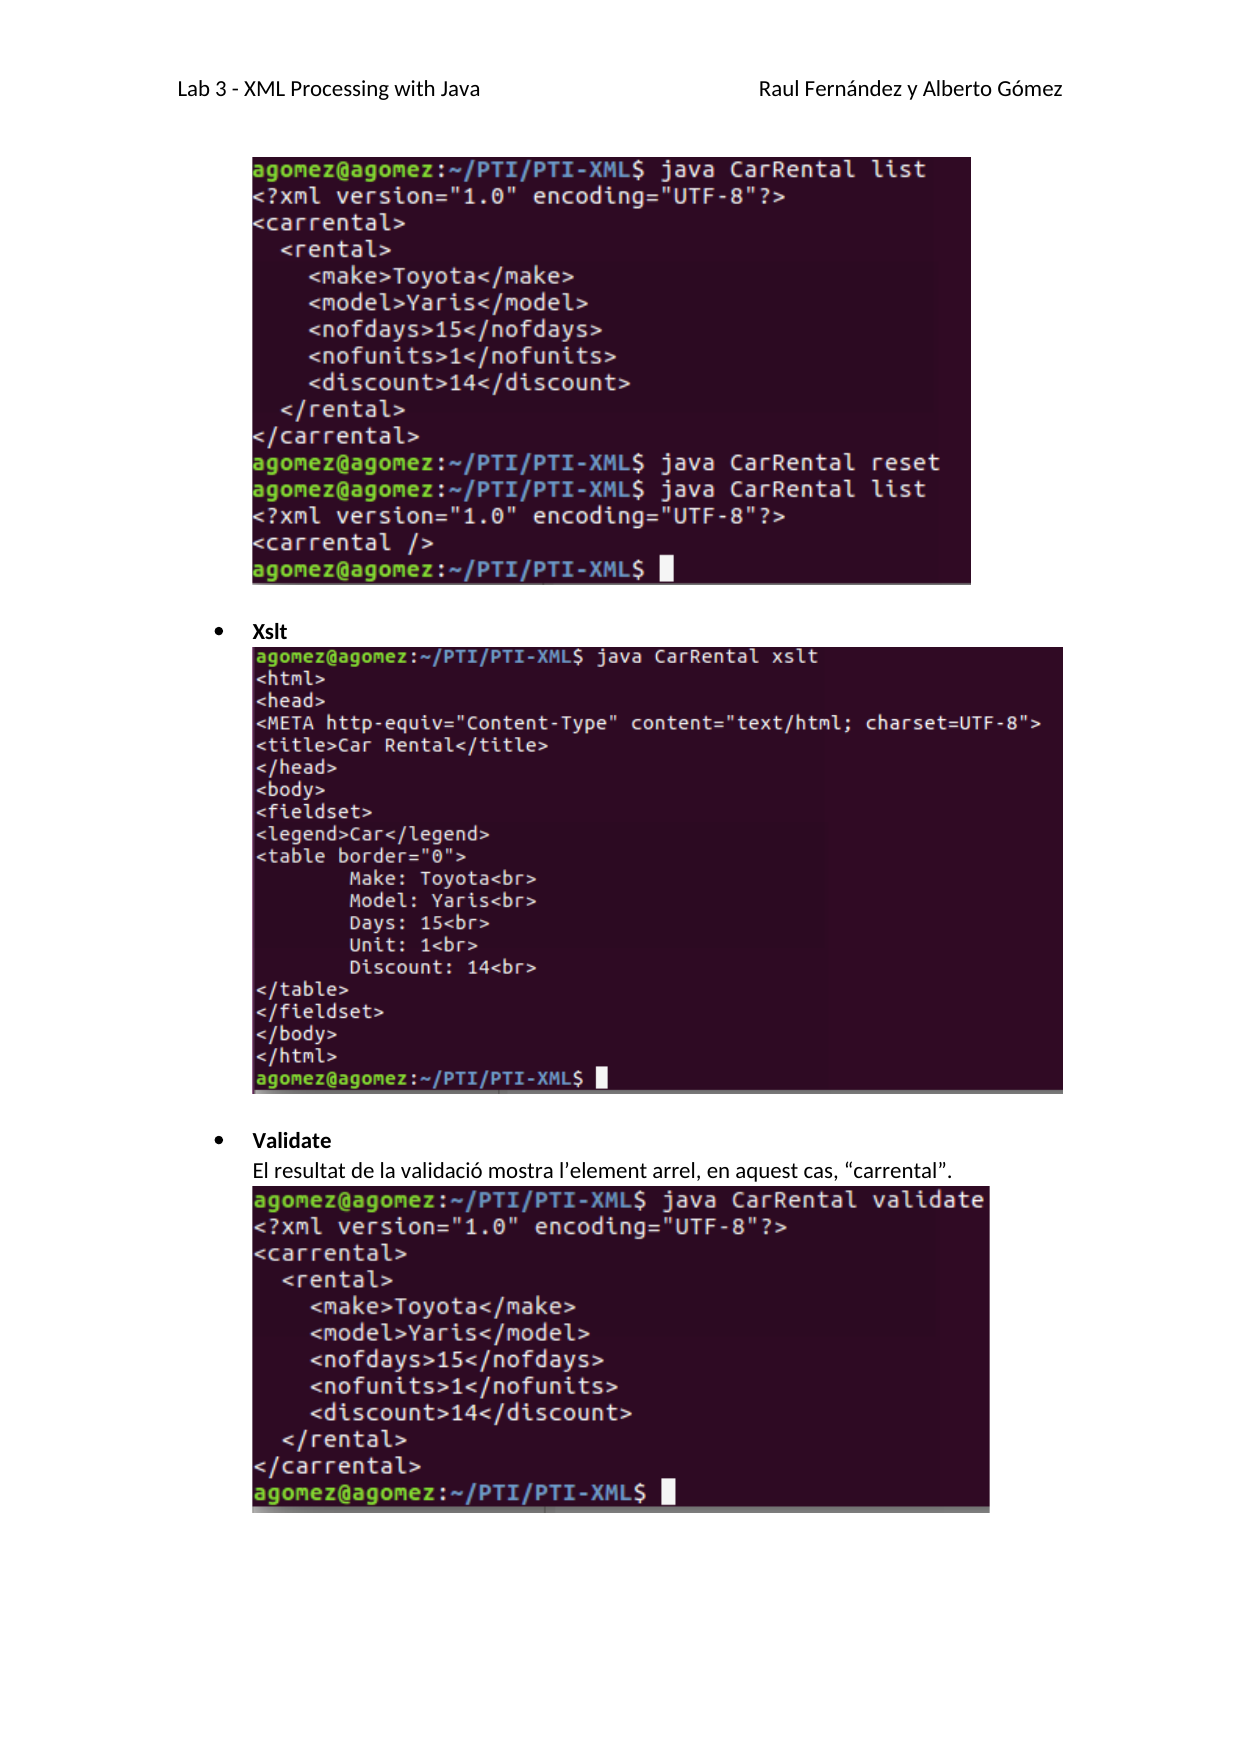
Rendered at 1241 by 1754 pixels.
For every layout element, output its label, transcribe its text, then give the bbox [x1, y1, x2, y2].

picture [252, 1186, 990, 1513]
list El resultat de la validació mostra l’element arrel, en aquest cas, “carrental”. [252, 1156, 1063, 1184]
list Xslt [215, 617, 1063, 645]
picture [252, 647, 1063, 1094]
list Validate [215, 1126, 1063, 1154]
picture [252, 157, 971, 585]
